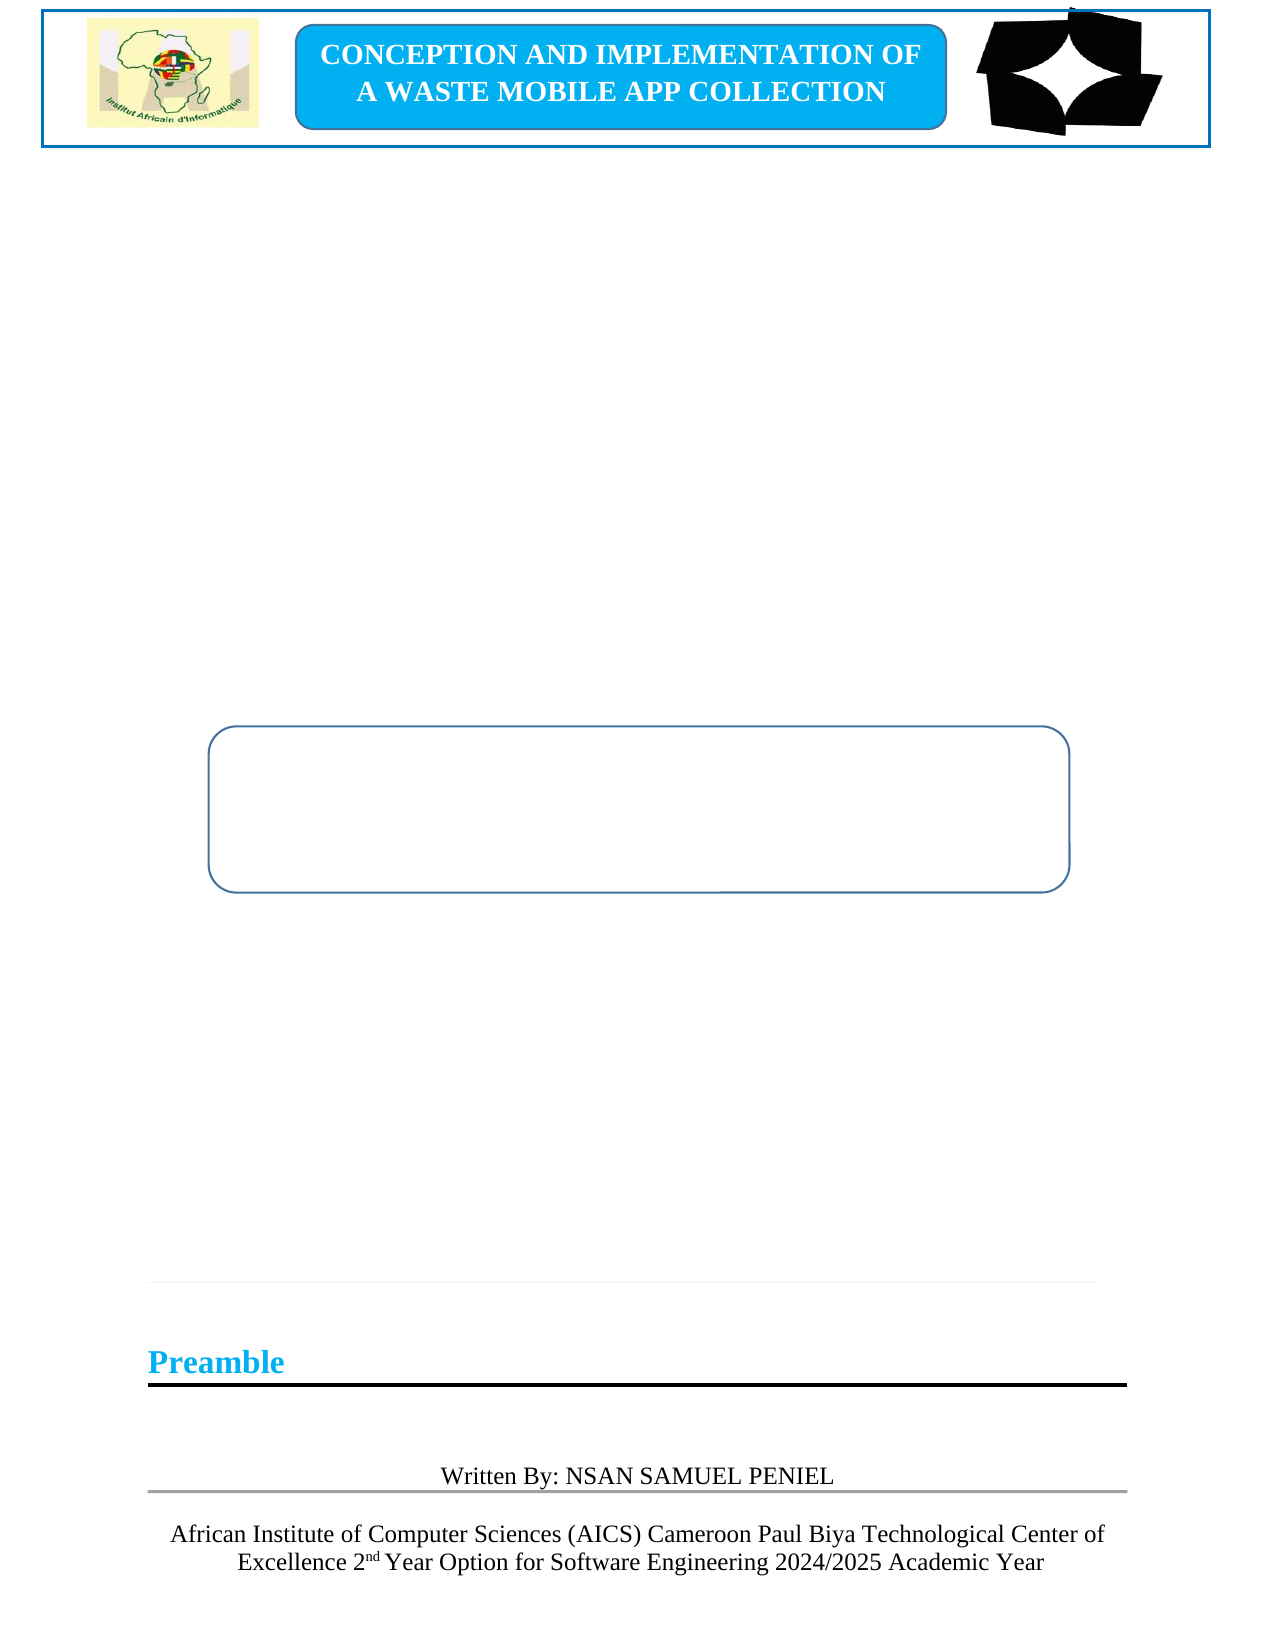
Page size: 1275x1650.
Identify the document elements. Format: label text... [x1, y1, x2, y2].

picture [975, 12, 1163, 136]
picture [87, 12, 259, 136]
subtitle Preamble [148, 1342, 1127, 1383]
